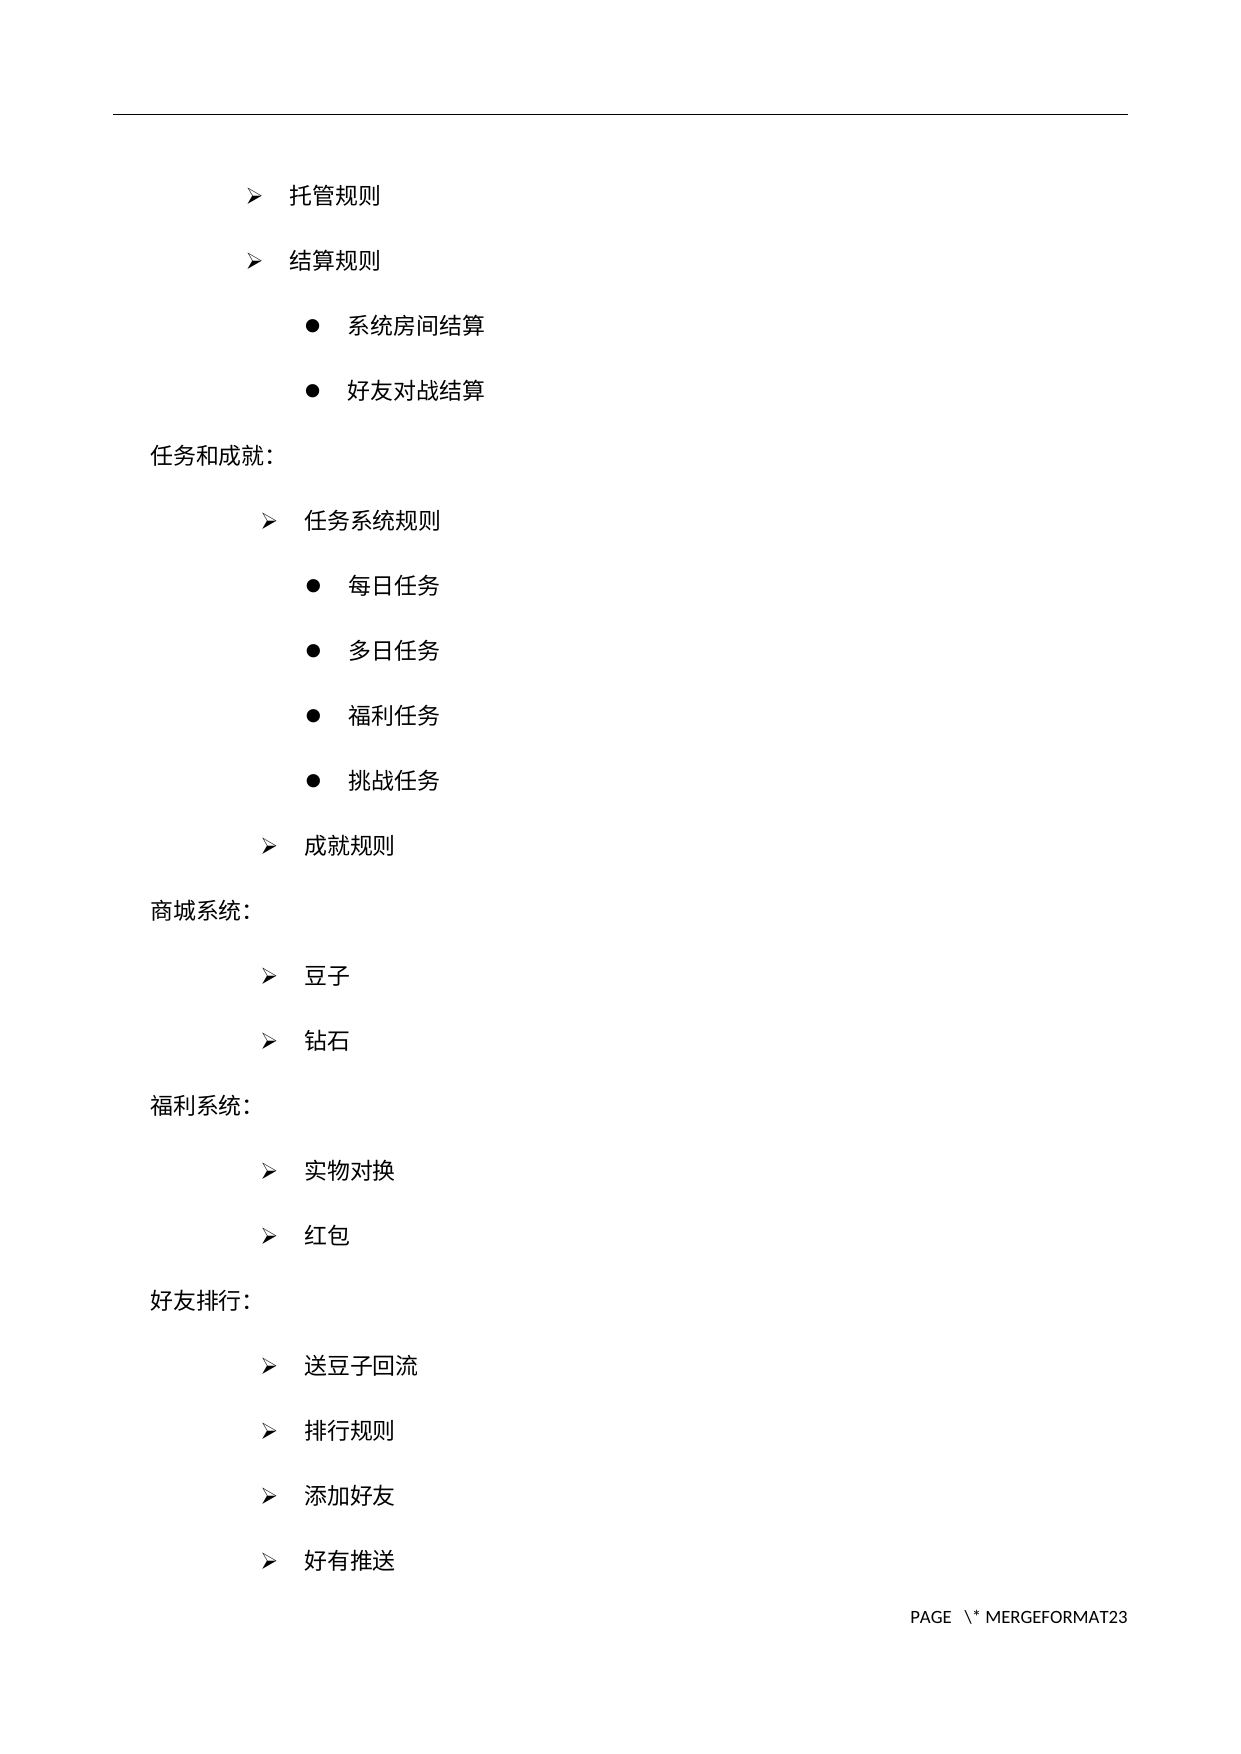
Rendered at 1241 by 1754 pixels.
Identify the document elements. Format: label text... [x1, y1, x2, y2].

list 添加好友 [260, 1462, 1128, 1527]
list 挑战任务 [304, 747, 1128, 812]
list 红包 [260, 1202, 1128, 1267]
text 好友排行： [112, 1267, 1128, 1332]
list 多日任务 [304, 617, 1128, 682]
list 结算规则 [245, 227, 1128, 292]
text 任务和成就： [112, 422, 1128, 487]
list 成就规则 [260, 812, 1128, 877]
list 好有推送 [260, 1527, 1128, 1592]
list 托管规则 [245, 162, 1128, 227]
list 钻石 [260, 1007, 1128, 1072]
list 系统房间结算 [304, 292, 1128, 357]
list 送豆子回流 [260, 1332, 1128, 1397]
list 排行规则 [260, 1397, 1128, 1462]
list 任务系统规则 [260, 487, 1128, 552]
list 豆子 [260, 942, 1128, 1007]
list 好友对战结算 [304, 357, 1128, 422]
list 每日任务 [304, 552, 1128, 617]
list 福利任务 [304, 682, 1128, 747]
text 商城系统： [112, 877, 1128, 942]
text 福利系统： [112, 1072, 1128, 1137]
list 实物对换 [260, 1137, 1128, 1202]
